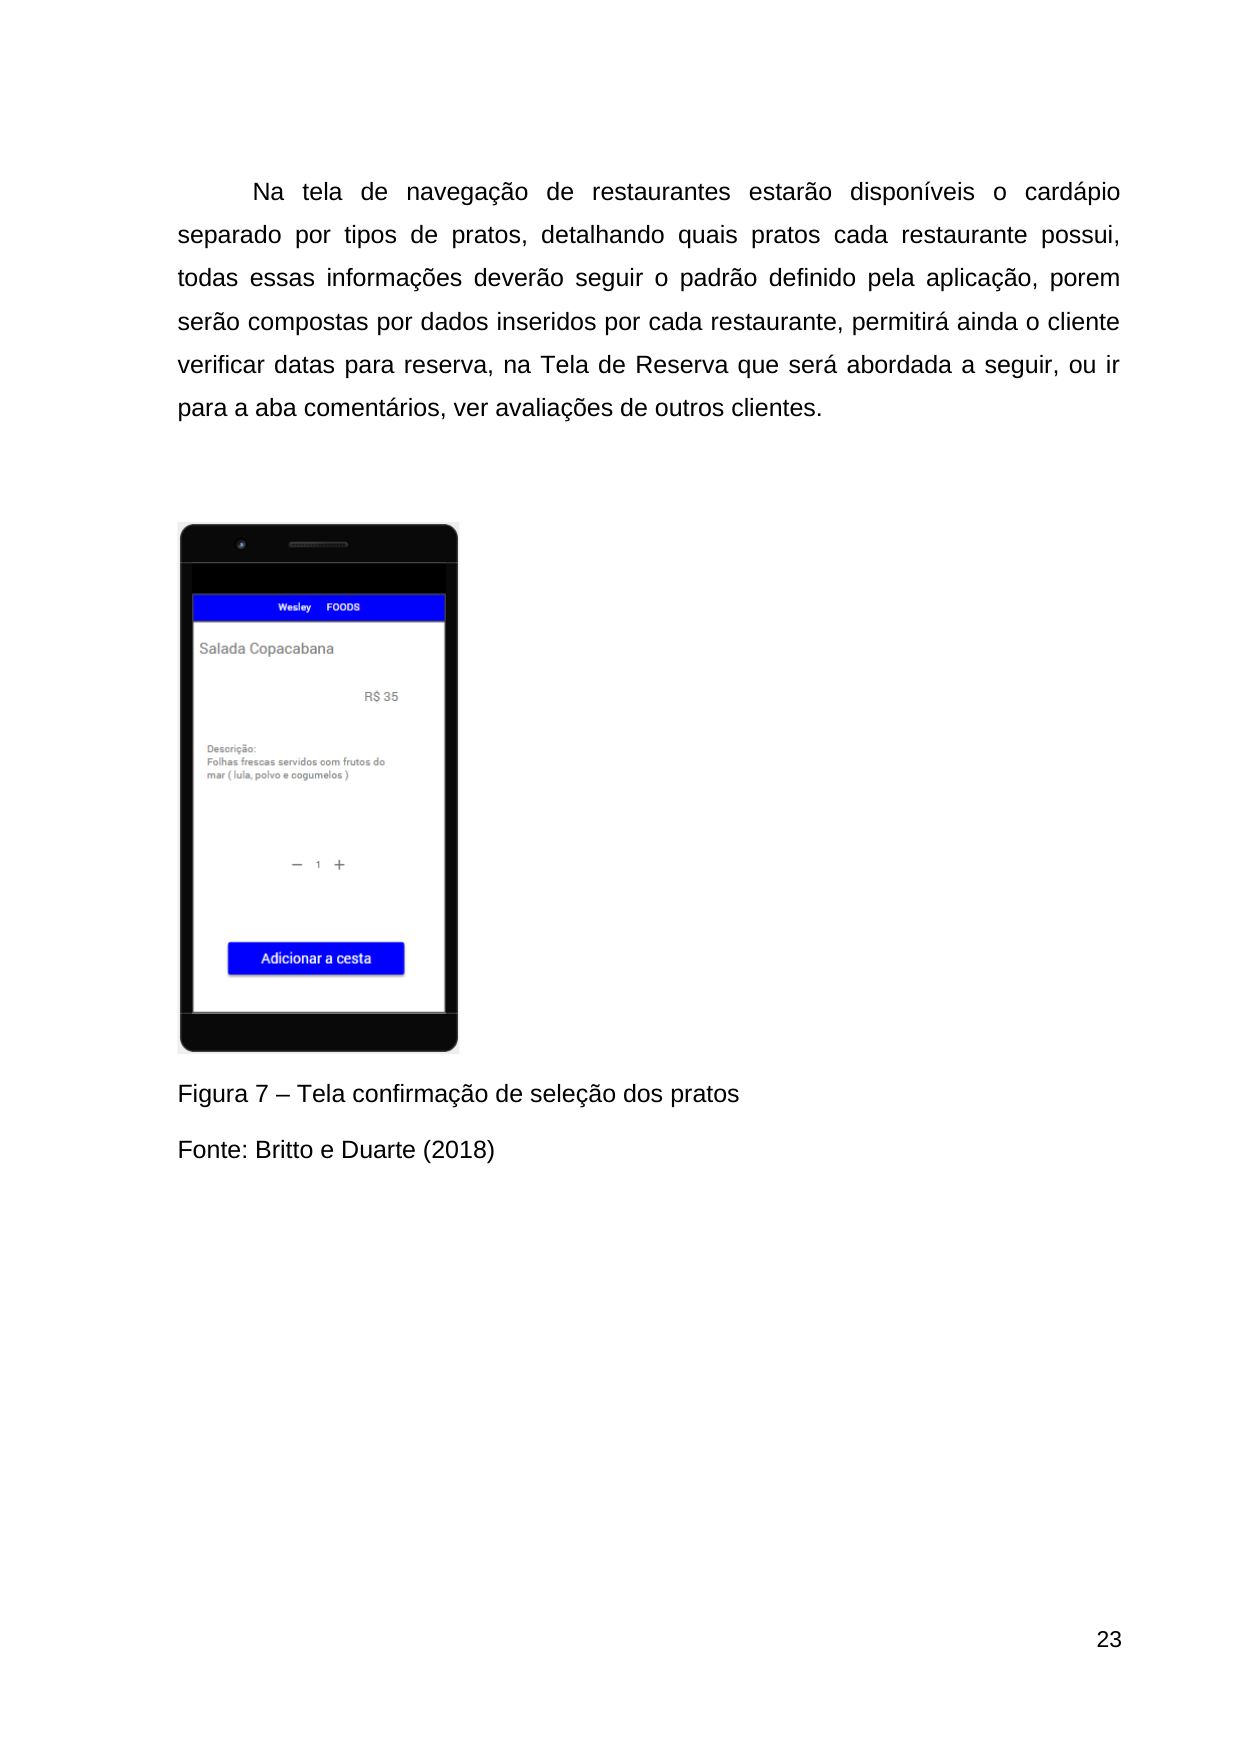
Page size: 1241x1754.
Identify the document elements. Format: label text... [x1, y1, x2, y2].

text Na tela de navegação de restaurantes estarão disponíveis o cardápio separado por tipos de pratos, detalhando quais pratos cada restaurante possui, todas essas informações deverão seguir o padrão definido pela aplicação, porem serão compostas por dados inseridos por cada restaurante, permitirá ainda o cliente verificar datas para reserva, na Tela de Reserva que será abordada a seguir, ou ir para a aba comentários, ver avaliações de outros clientes. [177, 177, 1122, 422]
text Fonte: Britto e Duarte (2018) [177, 1135, 1122, 1164]
text Figura 7 – Tela confirmação de seleção dos pratos [177, 1079, 1122, 1108]
picture [177, 522, 460, 1054]
